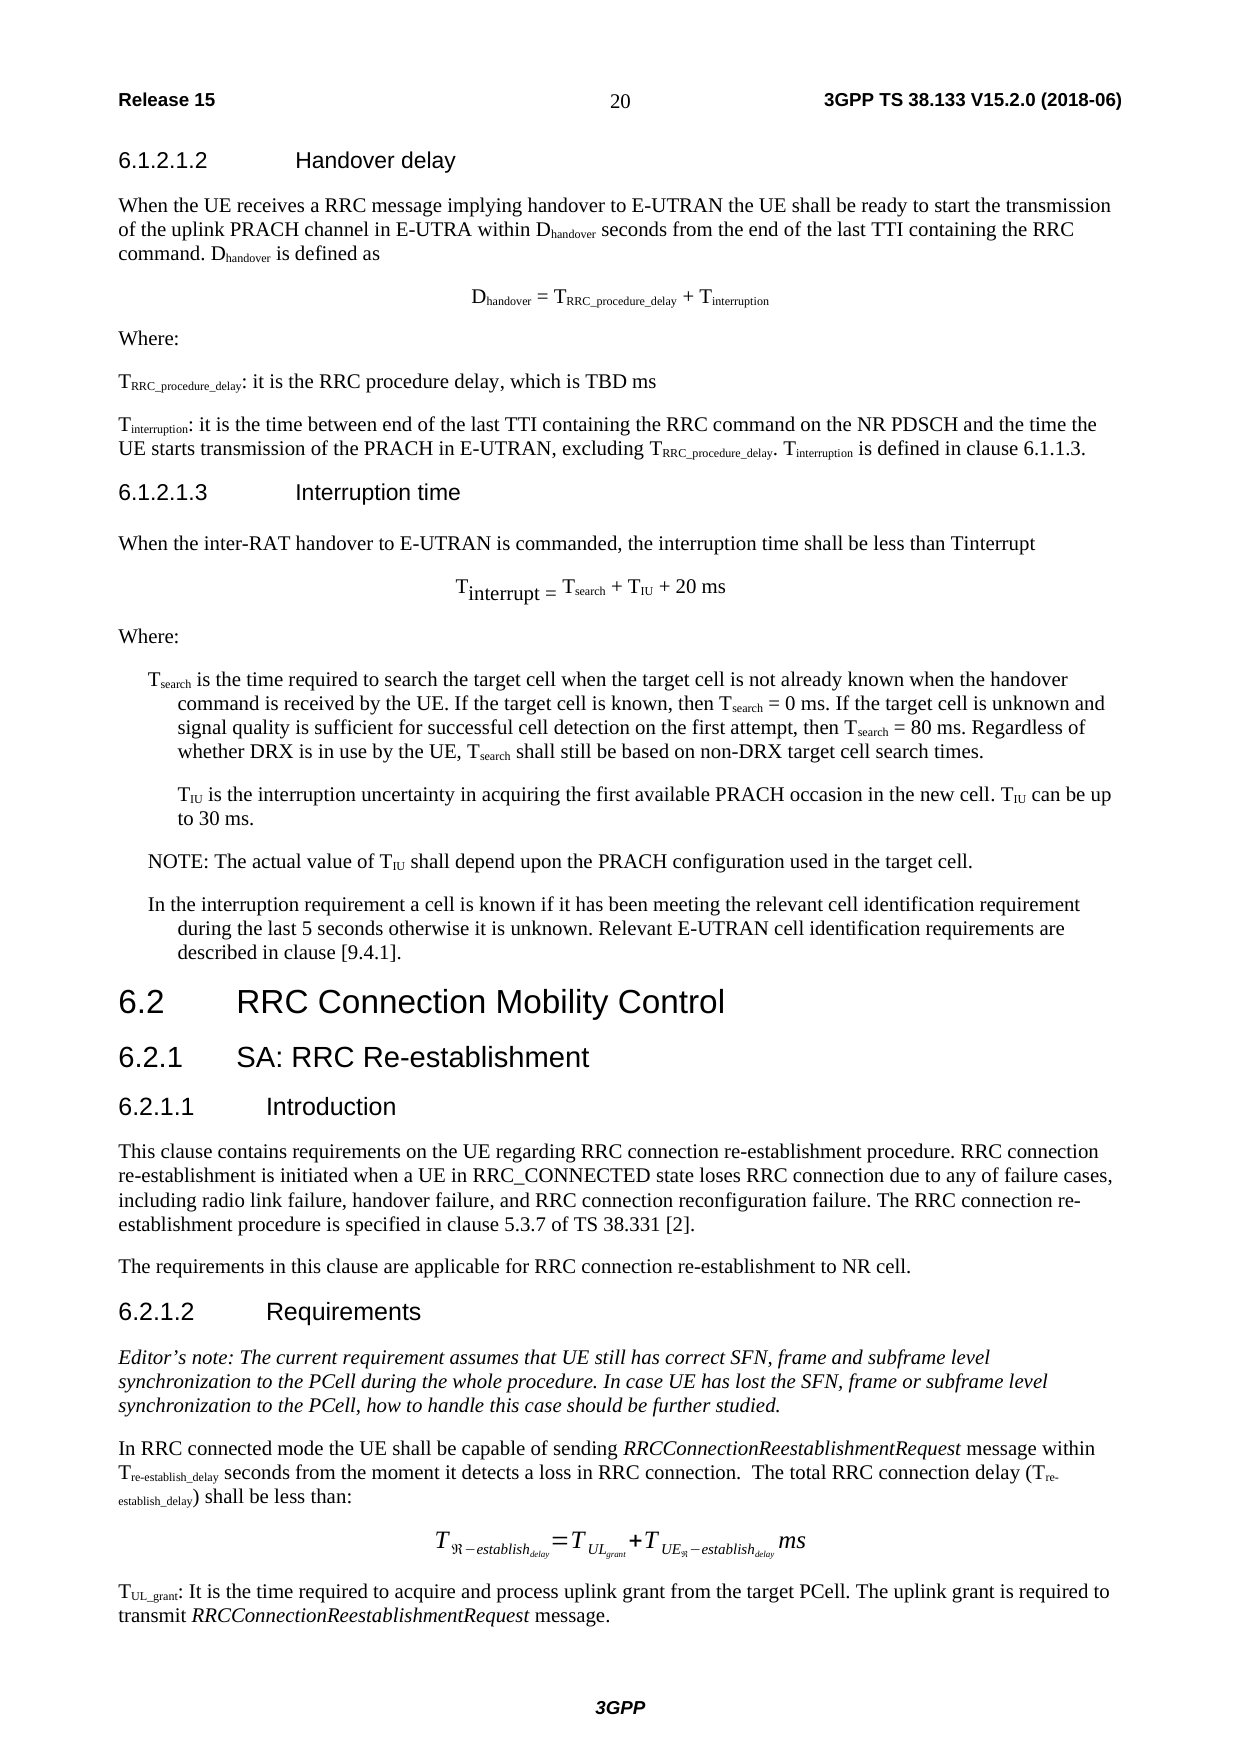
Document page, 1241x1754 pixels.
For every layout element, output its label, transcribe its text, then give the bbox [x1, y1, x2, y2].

subtitle 6.2 RRC Connection Mobility Control [118, 982, 1122, 1021]
text In the interruption requirement a cell is known if it has been meeting the relevant cell identification requirement during the last 5 seconds otherwise it is unknown. Relevant E-UTRAN cell identification requirements are described in clause [9.4.1]. [148, 891, 1122, 964]
text Where: [118, 326, 1122, 350]
text Where: [118, 624, 1122, 648]
subtitle 6.2.1.2 Requirements [118, 1297, 1122, 1326]
text Tsearch is the time required to search the target cell when the target cell is not already known when the handover command is received by the UE. If the target cell is known, then Tsearch = 0 ms. If the target cell is unknown and signal quality is sufficient for successful cell detection on the first attempt, then Tsearch = 80 ms. Regardless of whether DRX is in use by the UE, Tsearch shall still be based on non-DRX target cell search times. [148, 667, 1122, 763]
subtitle 6.2.1 SA: RRC Re-establishment [118, 1039, 1122, 1073]
text This clause contains requirements on the UE regarding RRC connection re-establishment procedure. RRC connection re-establishment is initiated when a UE in RRC_CONNECTED state loses RRC connection due to any of failure cases, including radio link failure, handover failure, and RRC connection reconfiguration failure. The RRC connection re-establishment procedure is specified in clause 5.3.7 of TS 38.331 [2]. [118, 1139, 1122, 1236]
text The requirements in this clause are applicable for RRC connection re-establishment to NR cell. [118, 1254, 1122, 1278]
text TUL_grant: It is the time required to acquire and process uplink grant from the target PCell. The uplink grant is required to transmit RRCConnectionReestablishmentRequest message. [118, 1579, 1122, 1627]
text TRRC_procedure_delay: it is the RRC procedure delay, which is TBD ms [118, 369, 1122, 393]
subtitle 6.1.2.1.2 Handover delay [118, 147, 1122, 174]
text Tinterrupt = Tsearch + TIU + 20 ms [118, 574, 1122, 605]
text Dhandover = TRRC_procedure_delay + Tinterruption [118, 283, 1122, 308]
text In RRC connected mode the UE shall be capable of sending RRCConnectionReestablishmentRequest message within Tre-establish_delay seconds from the moment it detects a loss in RRC connection. The total RRC connection delay (Tre-establish_delay) shall be less than: [118, 1436, 1122, 1508]
text Editor’s note: The current requirement assumes that UE still has correct SFN, frame and subframe level synchronization to the PCell during the whole procedure. In case UE has lost the SFN, frame or subframe level synchronization to the PCell, how to handle this case should be further studied. [118, 1345, 1122, 1417]
text When the UE receives a RRC message implying handover to E-UTRAN the UE shall be ready to start the transmission of the uplink PRACH channel in E-UTRA within Dhandover seconds from the end of the last TTI containing the RRC command. Dhandover is defined as [118, 193, 1122, 265]
text When the inter-RAT handover to E-UTRAN is commanded, the interruption time shall be less than Tinterrupt [118, 524, 1122, 555]
text Tinterruption: it is the time between end of the last TTI containing the RRC command on the NR PDSCH and the time the UE starts transmission of the PRACH in E-UTRAN, excluding TRRC_procedure_delay. Tinterruption is defined in clause 6.1.1.3. [118, 412, 1122, 460]
subtitle 6.2.1.1 Introduction [118, 1092, 1122, 1121]
text TIU is the interruption uncertainty in acquiring the first available PRACH occasion in the new cell. TIU can be up to 30 ms. [148, 782, 1122, 830]
subtitle 6.1.2.1.3 Interruption time [118, 479, 1122, 505]
text NOTE: The actual value of TIU shall depend upon the PRACH configuration used in the target cell. [148, 849, 1122, 873]
